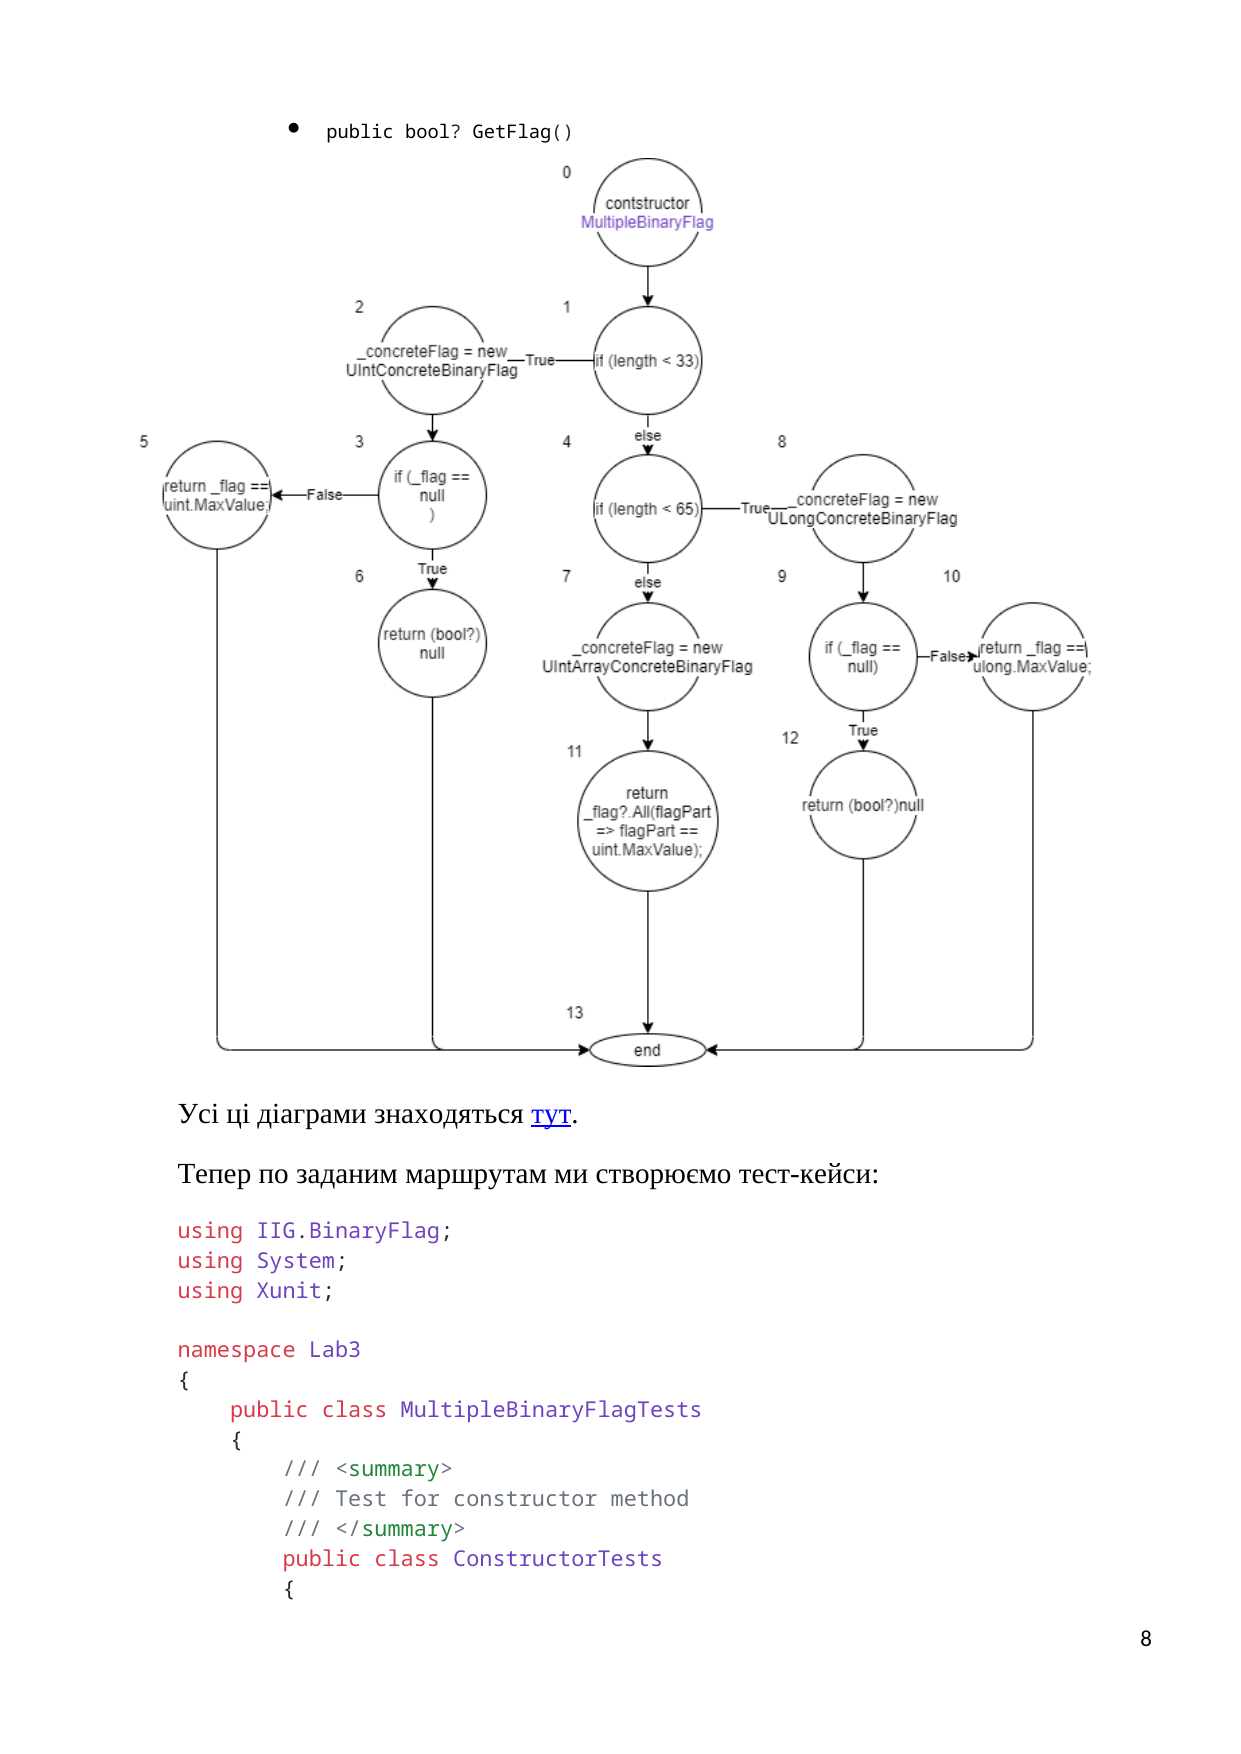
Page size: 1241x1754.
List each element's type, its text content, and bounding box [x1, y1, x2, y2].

text public class ConstructorTests [177, 1543, 1152, 1573]
text public class MultipleBinaryFlagTests [177, 1394, 1152, 1424]
list public bool? GetFlag() [288, 118, 1152, 145]
text { [177, 1364, 1152, 1394]
text { [177, 1573, 1152, 1602]
text { [177, 1424, 1152, 1453]
text Тепер по заданим маршрутам ми створюємо тест-кейси: [177, 1156, 1152, 1189]
text using Xunit; [177, 1275, 1152, 1304]
text /// </summary> [177, 1513, 1152, 1543]
text /// <summary> [177, 1453, 1152, 1483]
text using System; [177, 1245, 1152, 1275]
text namespace Lab3 [177, 1334, 1152, 1364]
text using IIG.BinaryFlag; [177, 1215, 1152, 1245]
picture [117, 158, 1093, 1067]
text /// Test for constructor method [177, 1483, 1152, 1513]
